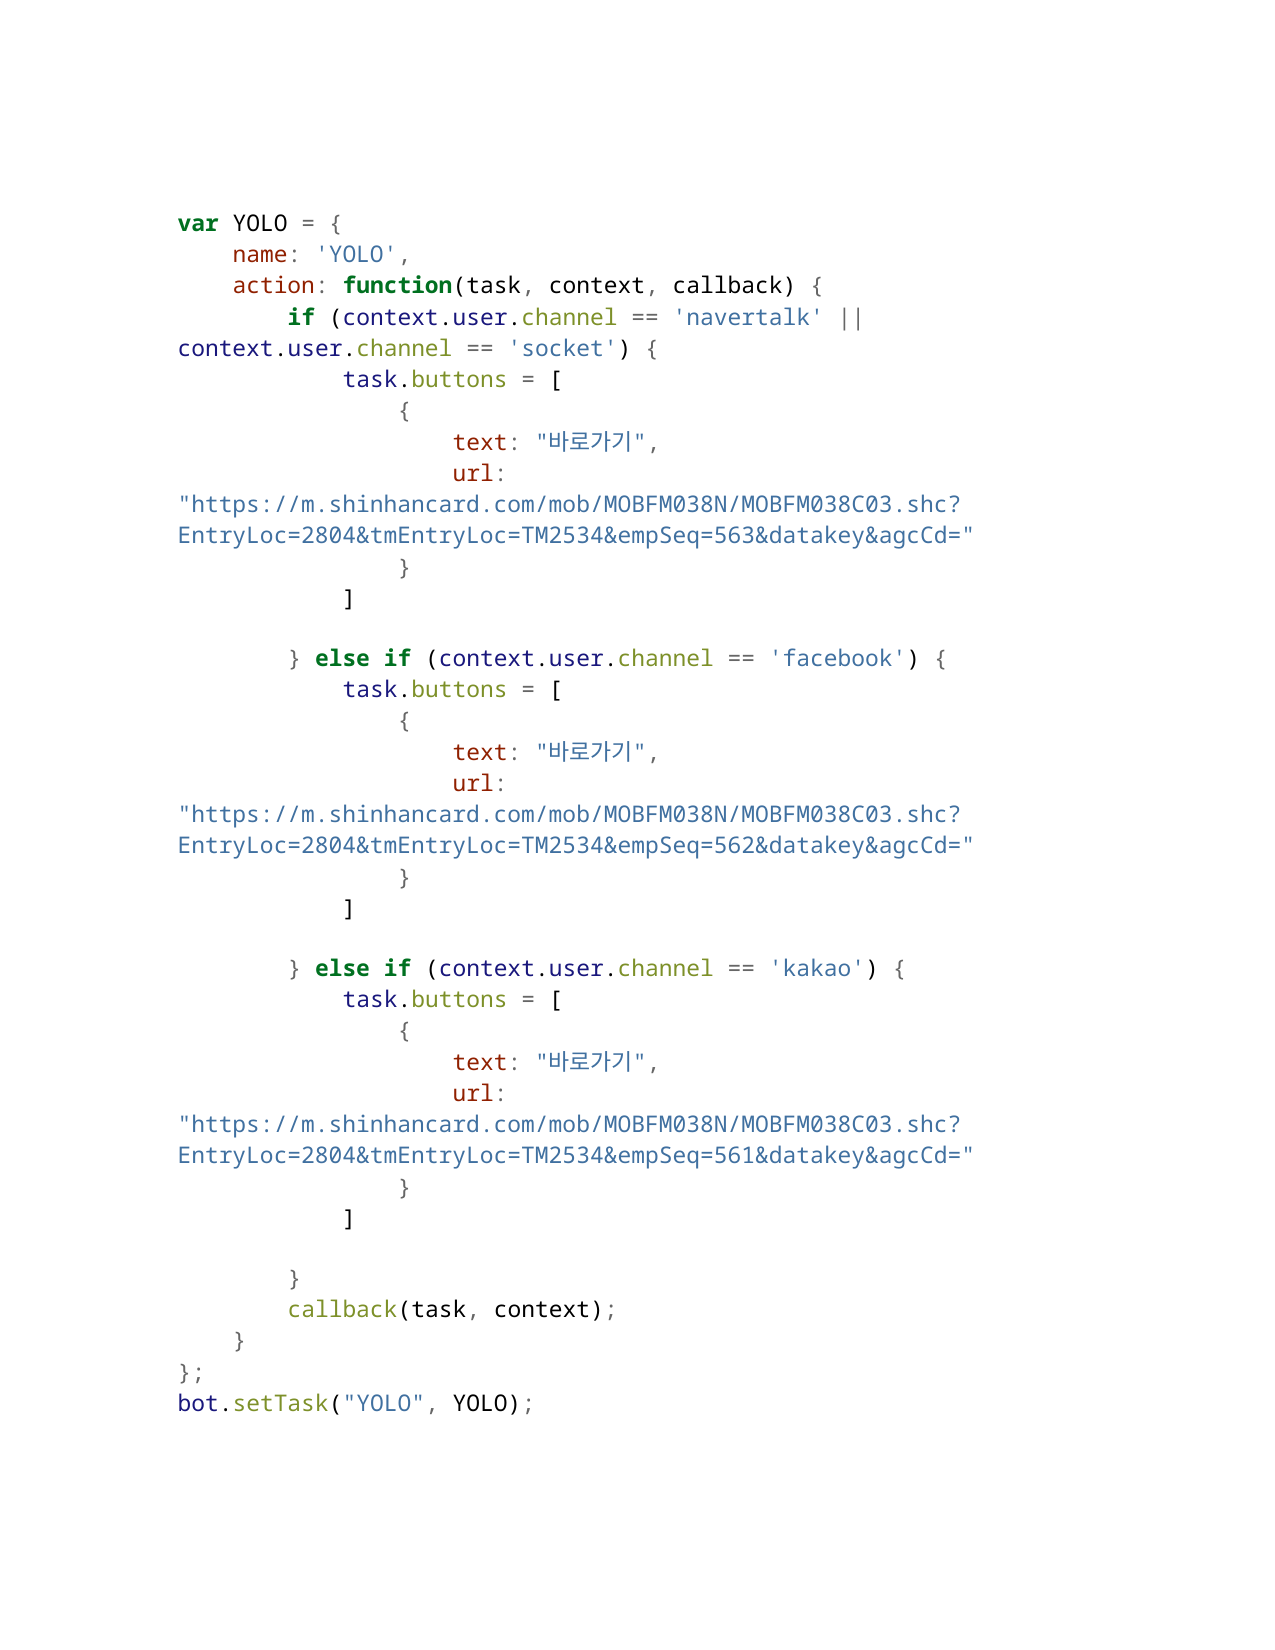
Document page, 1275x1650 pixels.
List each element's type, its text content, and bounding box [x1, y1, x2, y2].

text var YOLO = { name: 'YOLO', action: function(task, context, callback) { if (context.user.channel == 'navertalk' || context.user.channel == 'socket') { task.buttons = [ { text: "바로가기", url: "https://m.shinhancard.com/mob/MOBFM038N/MOBFM038C03.shc?EntryLoc=2804&tmEntryLoc=TM2534&empSeq=563&datakey&agcCd=" } ] } else if (context.user.channel == 'facebook') { task.buttons = [ { text: "바로가기", url: "https://m.shinhancard.com/mob/MOBFM038N/MOBFM038C03.shc?EntryLoc=2804&tmEntryLoc=TM2534&empSeq=562&datakey&agcCd=" } ] } else if (context.user.channel == 'kakao') { task.buttons = [ { text: "바로가기", url: "https://m.shinhancard.com/mob/MOBFM038N/MOBFM038C03.shc?EntryLoc=2804&tmEntryLoc=TM2534&empSeq=561&datakey&agcCd=" } ] } callback(task, context); } }; bot.setTask("YOLO", YOLO); [177, 207, 1098, 1418]
